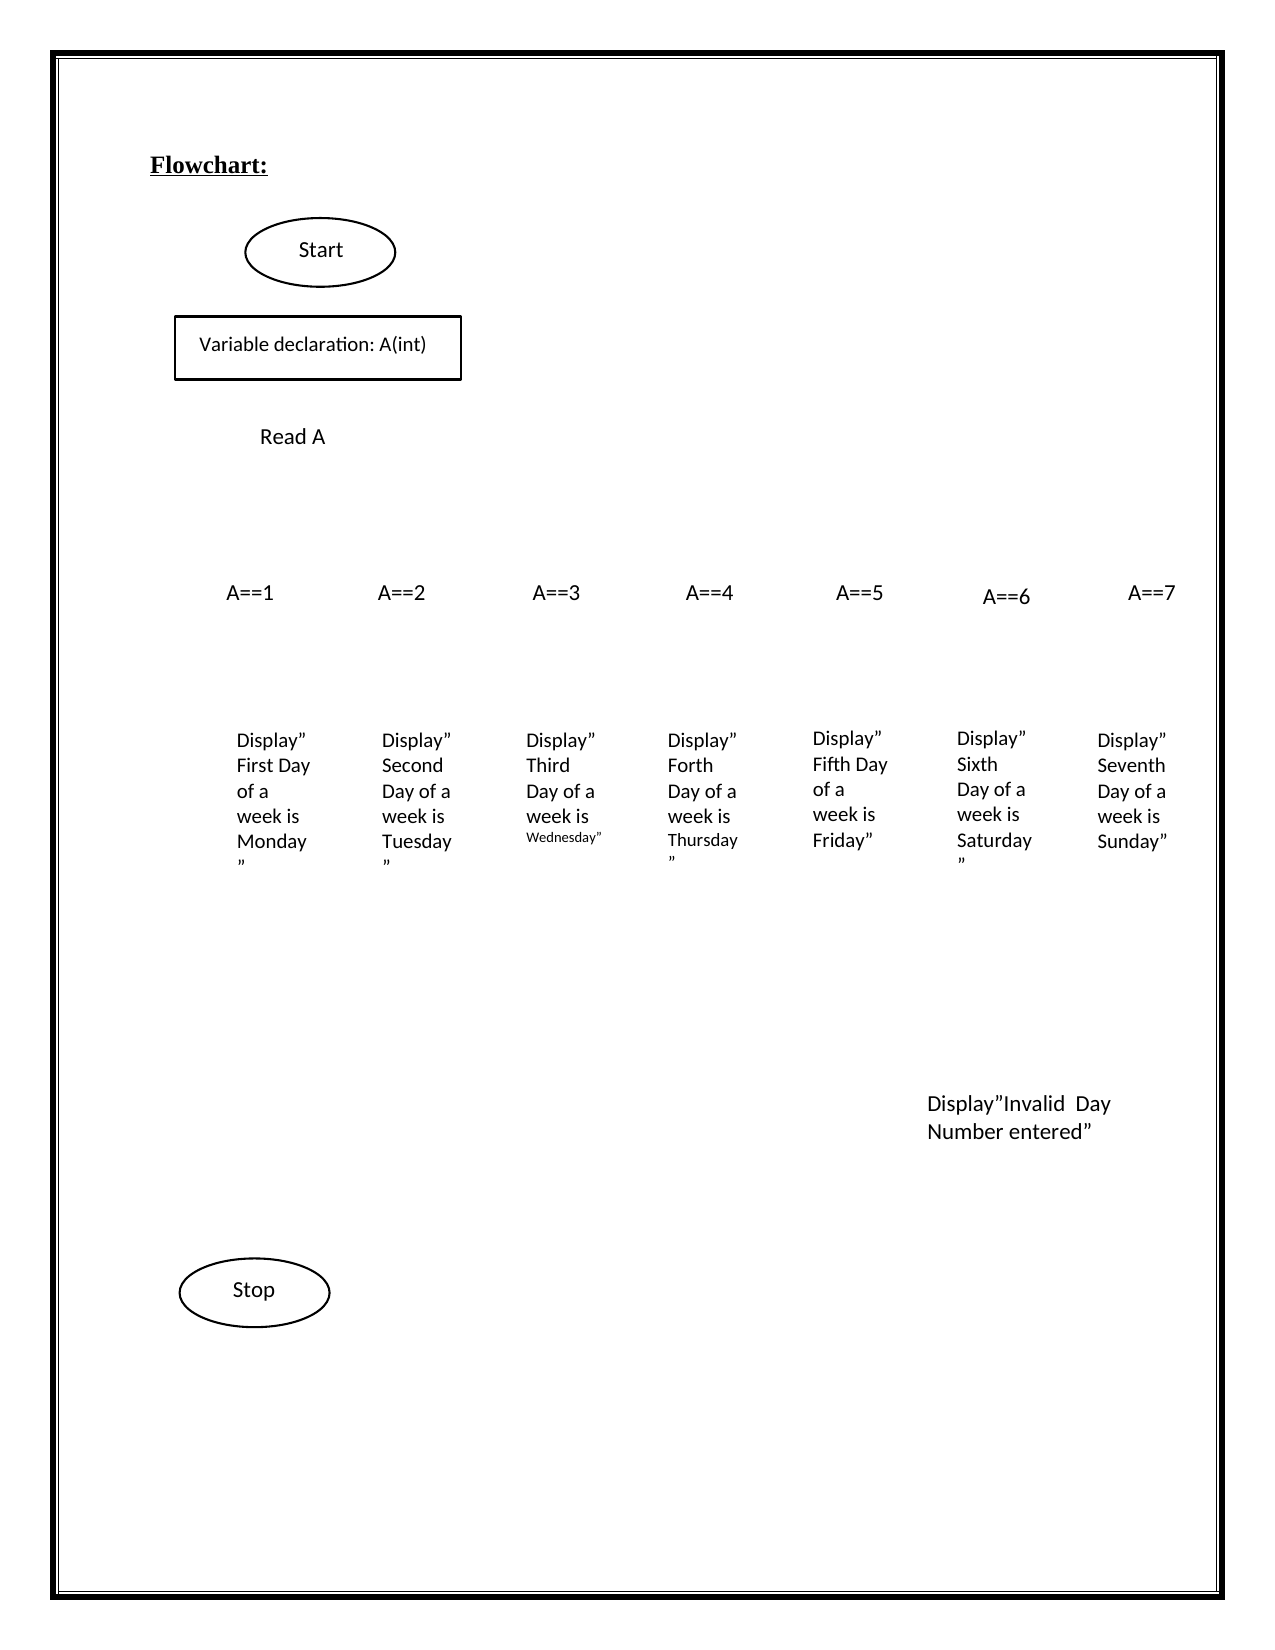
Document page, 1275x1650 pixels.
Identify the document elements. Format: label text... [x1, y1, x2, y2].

text Flowchart: [150, 150, 1125, 179]
